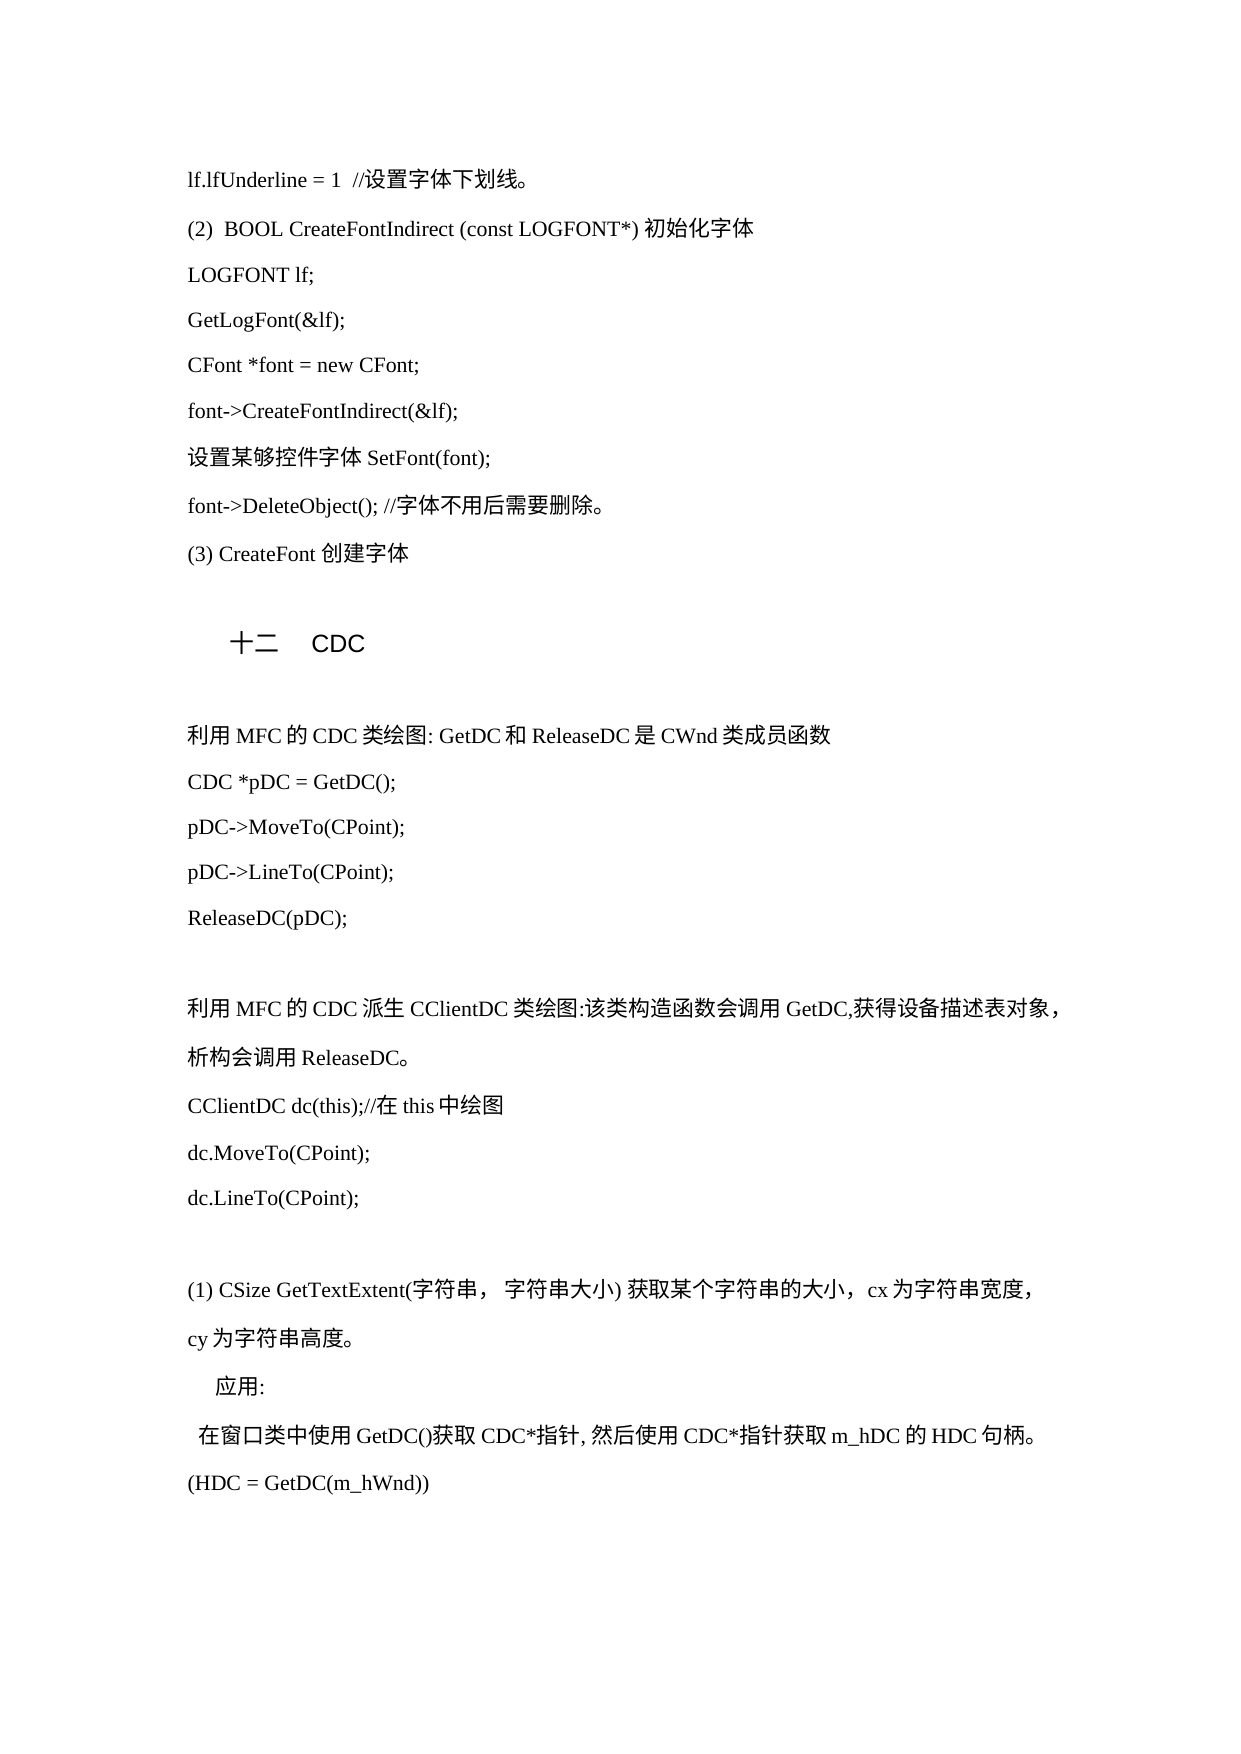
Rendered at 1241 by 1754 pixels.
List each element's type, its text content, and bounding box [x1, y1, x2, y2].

text CFont *font = new CFont; [187, 349, 1053, 381]
subtitle CDC [187, 609, 1053, 674]
text pDC->LineTo(CPoint); [187, 856, 1053, 888]
list CreateFont 创建字体 [187, 536, 1053, 568]
text dc.LineTo(CPoint); [187, 1182, 1053, 1214]
text 应用: [187, 1369, 1053, 1401]
text (1) CSize GetTextExtent(字符串， 字符串大小) 获取某个字符串的大小，cx为字符串宽度，cy为字符串高度。 [187, 1272, 1053, 1353]
text GetLogFont(&lf); [187, 304, 1053, 336]
text LOGFONT lf; [187, 259, 1053, 291]
text ReleaseDC(pDC); [187, 901, 1053, 933]
text CClientDC dc(this);//在this中绘图 [187, 1088, 1053, 1121]
text CDC *pDC = GetDC(); [187, 766, 1053, 798]
text font->DeleteObject(); //字体不用后需要删除。 [187, 487, 1053, 520]
text 在窗口类中使用GetDC()获取CDC*指针, 然后使用CDC*指针获取m_hDC的HDC句柄。 (HDC = GetDC(m_hWnd)) [187, 1417, 1053, 1498]
text (2) BOOL CreateFontIndirect (const LOGFONT*) 初始化字体 [187, 210, 1053, 243]
text 利用MFC的CDC类绘图: GetDC和ReleaseDC是CWnd类成员函数 [187, 717, 1053, 750]
text lf.lfUnderline = 1 //设置字体下划线。 [187, 162, 1053, 194]
text 利用MFC的CDC派生CClientDC类绘图:该类构造函数会调用GetDC,获得设备描述表对象，析构会调用ReleaseDC。 [187, 991, 1053, 1072]
text 设置某够控件字体SetFont(font); [187, 439, 1053, 472]
text pDC->MoveTo(CPoint); [187, 811, 1053, 843]
text font->CreateFontIndirect(&lf); [187, 394, 1053, 426]
text dc.MoveTo(CPoint); [187, 1136, 1053, 1169]
